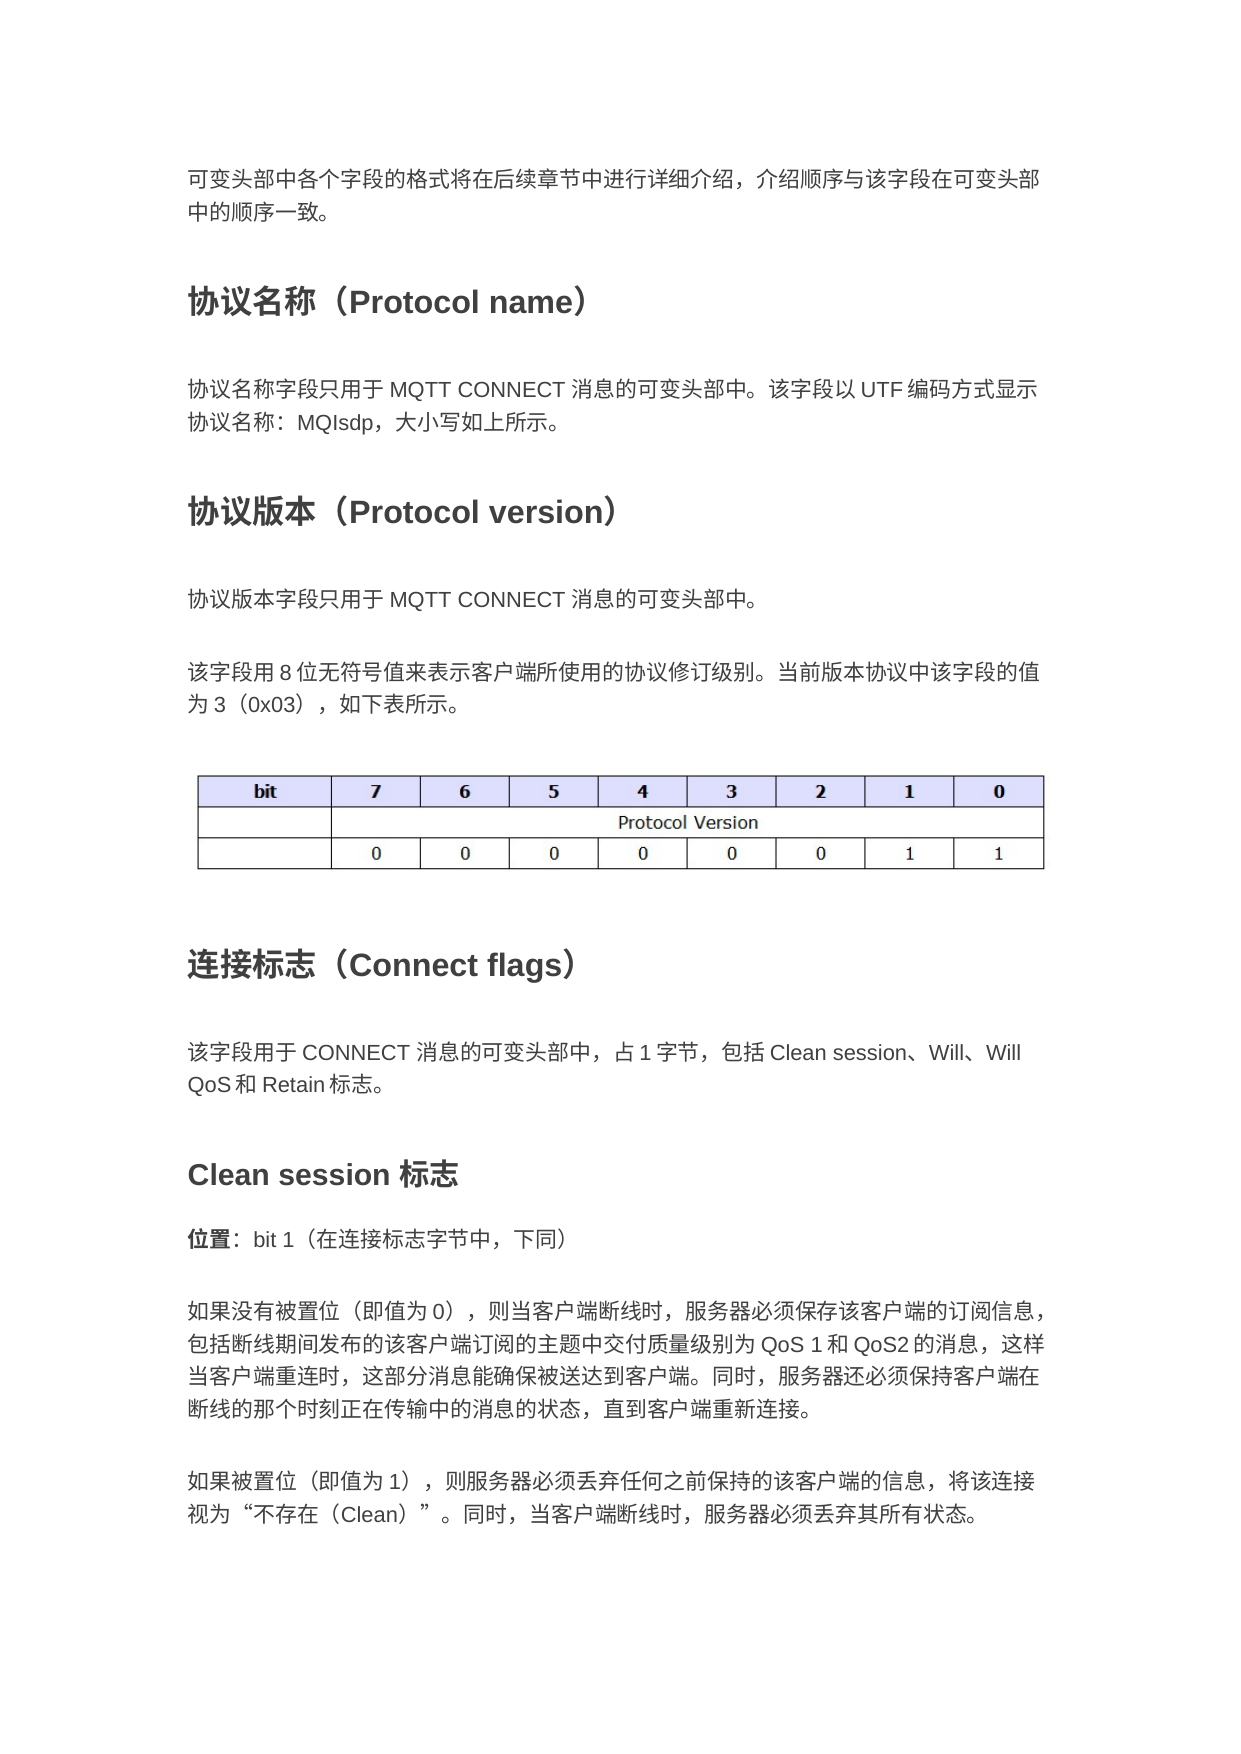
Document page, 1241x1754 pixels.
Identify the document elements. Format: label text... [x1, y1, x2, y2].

text 如果没有被置位（即值为0），则当客户端断线时，服务器必须保存该客户端的订阅信息，包括断线期间发布的该客户端订阅的主题中交付质量级别为QoS 1和QoS2的消息，这样当客户端重连时，这部分消息能确保被送达到客户端。同时，服务器还必须保持客户端在断线的那个时刻正在传输中的消息的状态，直到客户端重新连接。 [187, 1294, 1053, 1424]
text 该字段用于 CONNECT 消息的可变头部中，占1字节，包括Clean session、Will、Will QoS和Retain标志。 [187, 1034, 1053, 1099]
text 协议名称（Protocol name） [187, 267, 1053, 332]
picture [187, 767, 1056, 881]
text 协议版本字段只用于 MQTT CONNECT 消息的可变头部中。 [187, 582, 1053, 614]
text Clean session 标志 [187, 1139, 1053, 1204]
text 协议名称字段只用于 MQTT CONNECT 消息的可变头部中。该字段以UTF编码方式显示协议名称：MQIsdp，大小写如上所示。 [187, 372, 1053, 437]
text 可变头部中各个字段的格式将在后续章节中进行详细介绍，介绍顺序与该字段在可变头部中的顺序一致。 [187, 162, 1053, 227]
text 该字段用8位无符号值来表示客户端所使用的协议修订级别。当前版本协议中该字段的值为3（0x03），如下表所示。 [187, 654, 1053, 719]
text 协议版本（Protocol version） [187, 477, 1053, 542]
text 位置：bit 1（在连接标志字节中，下同） [187, 1221, 1053, 1254]
text 连接标志（Connect flags） [187, 929, 1053, 994]
text 如果被置位（即值为1），则服务器必须丢弃任何之前保持的该客户端的信息，将该连接视为“不存在（Clean）”。同时，当客户端断线时，服务器必须丢弃其所有状态。 [187, 1464, 1053, 1529]
